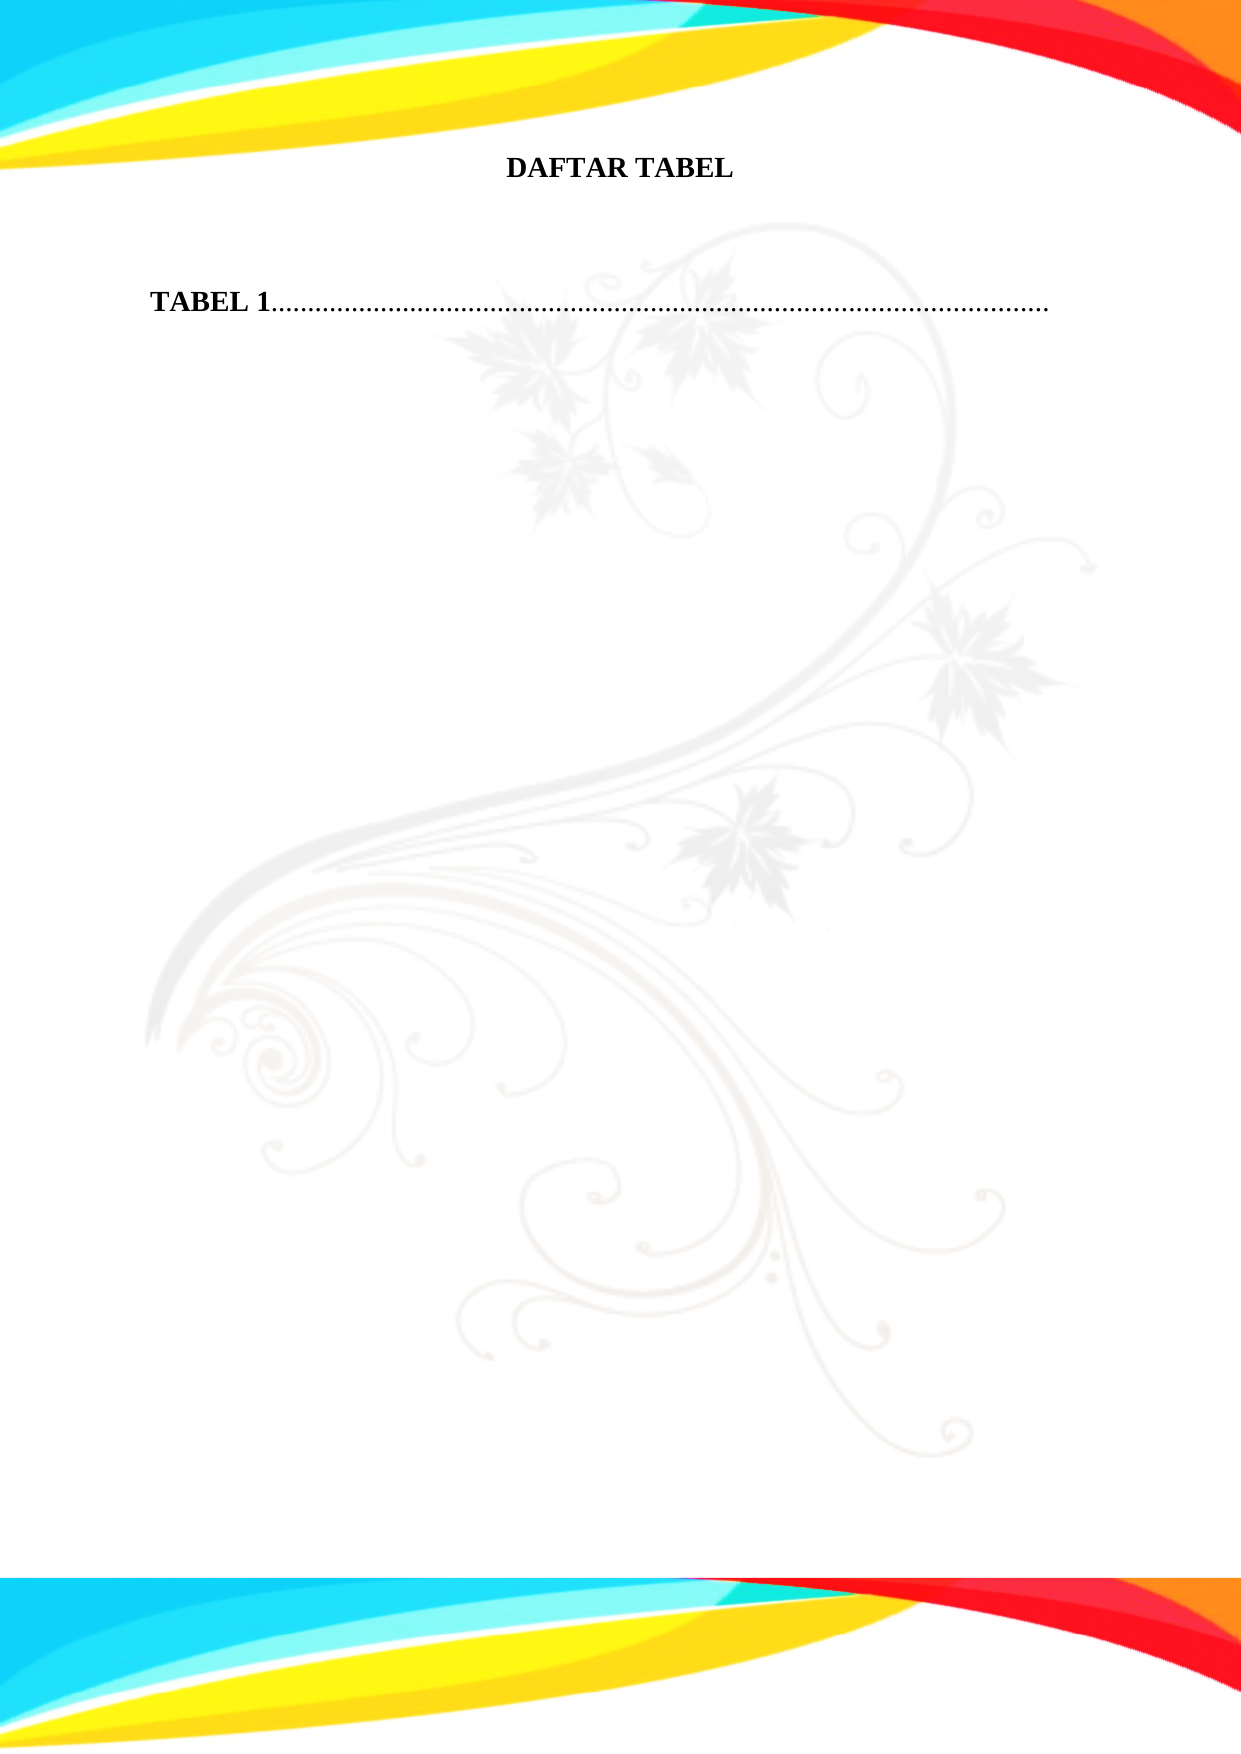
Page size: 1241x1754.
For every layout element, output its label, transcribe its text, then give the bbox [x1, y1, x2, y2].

picture [0, 1577, 1241, 1751]
picture [0, 0, 1241, 174]
text DAFTAR TABEL [150, 150, 1090, 183]
text TABEL 1 [150, 284, 1090, 317]
